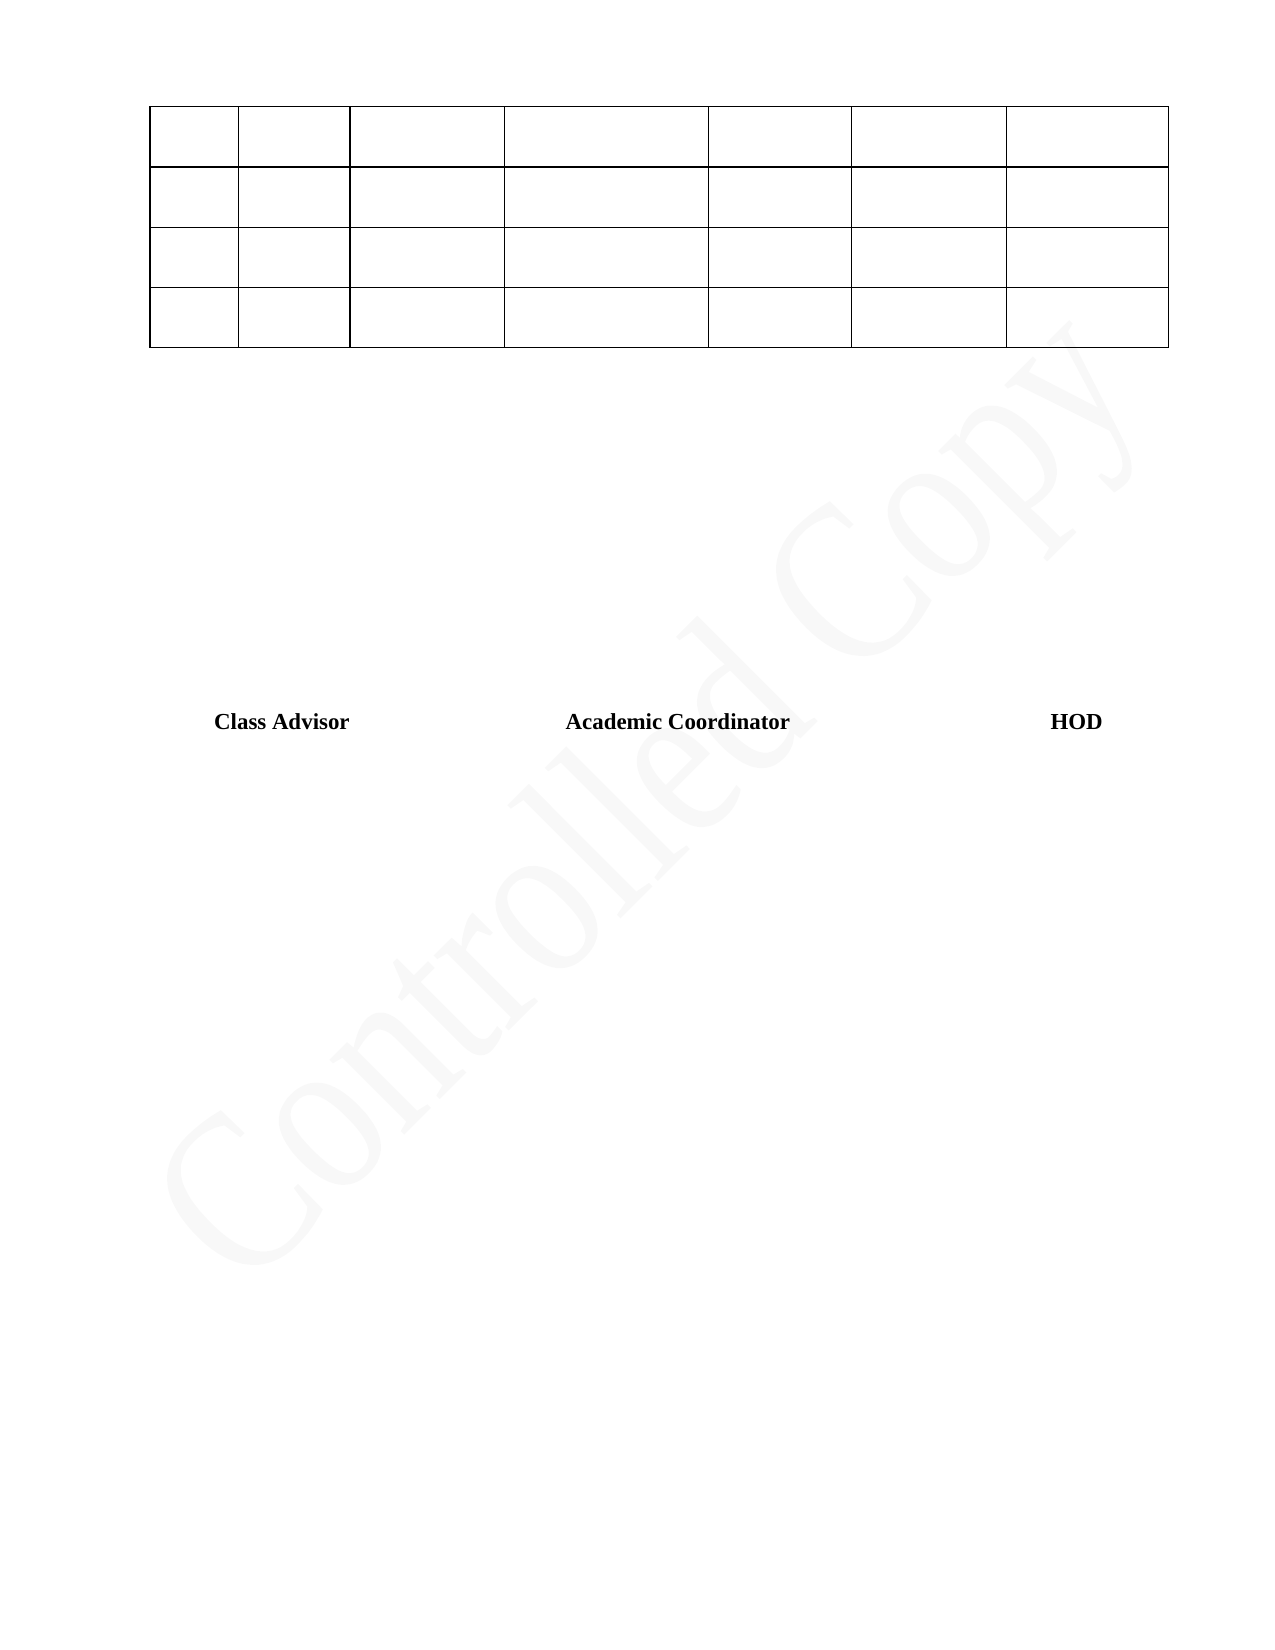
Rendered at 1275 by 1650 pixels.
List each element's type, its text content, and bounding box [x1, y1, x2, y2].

table_cell [239, 228, 349, 287]
table_cell [709, 168, 851, 227]
table_cell [239, 288, 349, 347]
table_cell [351, 168, 504, 227]
table_cell [852, 168, 1006, 227]
table_cell [709, 228, 851, 287]
table_cell [505, 288, 708, 347]
table_cell [852, 228, 1006, 287]
table_cell [1007, 228, 1168, 287]
table_cell [709, 107, 851, 166]
table_cell [151, 228, 238, 287]
table_cell [151, 168, 238, 227]
table_cell [351, 288, 504, 347]
table_cell [1007, 107, 1168, 166]
table_cell [1007, 288, 1168, 347]
table_cell [151, 288, 238, 347]
table_cell [709, 288, 851, 347]
table_cell [239, 168, 349, 227]
table_cell [239, 107, 349, 166]
table_cell [505, 168, 708, 227]
table_cell [1007, 168, 1168, 227]
table_cell [505, 228, 708, 287]
table_cell [351, 107, 504, 166]
table_cell [151, 107, 238, 166]
table_cell [351, 228, 504, 287]
table_cell [852, 288, 1006, 347]
table_cell [505, 107, 708, 166]
text Class Advisor Academic Coordinator HOD [150, 708, 1167, 734]
table_cell [852, 107, 1006, 166]
